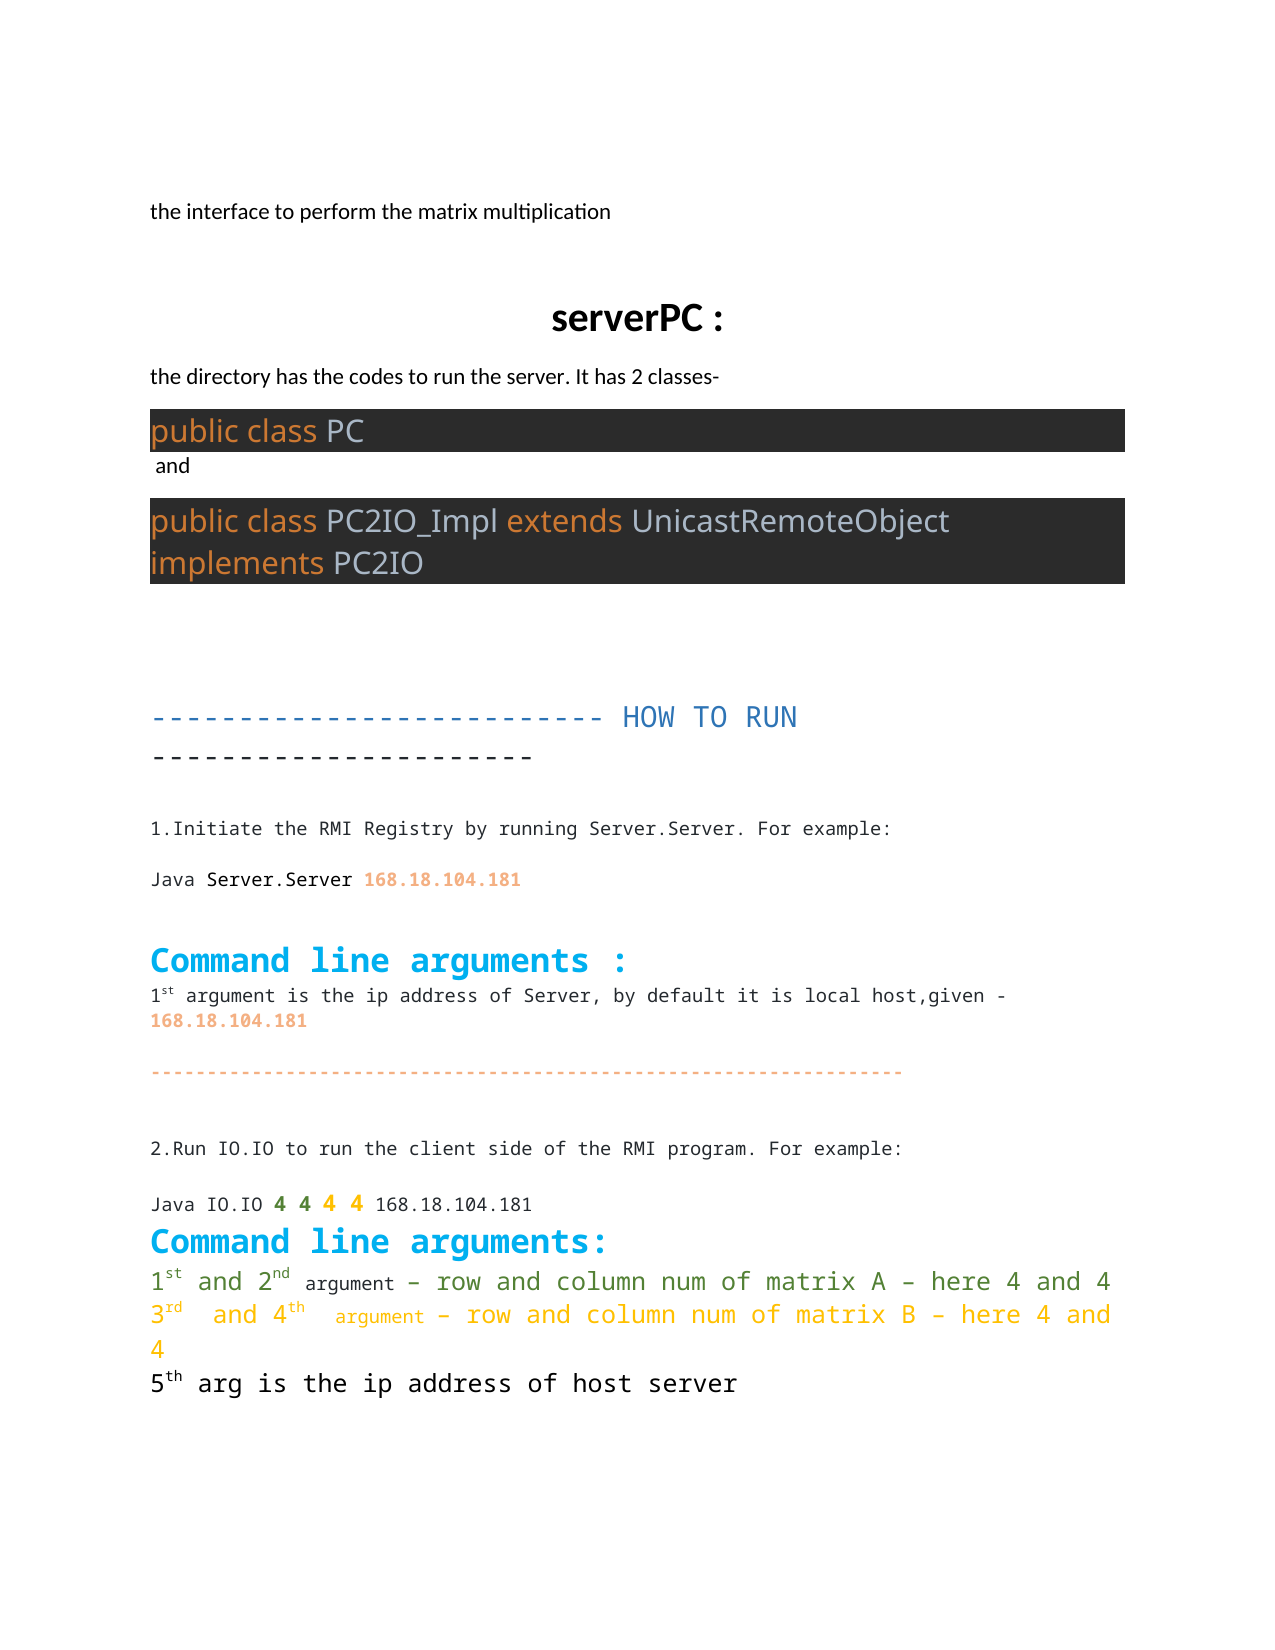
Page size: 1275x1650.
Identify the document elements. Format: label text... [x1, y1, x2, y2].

text serverPC : [150, 291, 1125, 341]
text and [150, 452, 1125, 480]
text ------------------------------------------------------------------- [150, 1059, 1125, 1084]
text public class PC2IO_Impl extends UnicastRemoteObject implements PC2IO [150, 498, 1125, 584]
text public class PC [150, 409, 1125, 452]
text 2.Run IO.IO to run the client side of the RMI program. For example: [150, 1135, 1125, 1161]
text the directory has the codes to run the server. It has 2 classes- [150, 362, 1125, 390]
text 3rd and 4th argument – row and column num of matrix B – here 4 and 4 [150, 1297, 1125, 1365]
text Command line arguments : [150, 937, 1125, 982]
text Java Server.Server 168.18.104.181 [150, 866, 1125, 891]
text Command line arguments: [150, 1218, 1125, 1263]
text 1.Initiate the RMI Registry by running Server.Server. For example: [150, 815, 1125, 840]
text 1st and 2nd argument – row and column num of matrix A – here 4 and 4 [150, 1263, 1125, 1297]
text 1st argument is the ip address of Server, by default it is local host,given - 168.18.104.181 [150, 982, 1125, 1033]
text Java IO.IO 4 4 4 4 168.18.104.181 [150, 1186, 1125, 1218]
text the interface to perform the matrix multiplication [150, 197, 1125, 225]
text 5th arg is the ip address of host server [150, 1365, 1125, 1399]
text -------------------------- HOW TO RUN ---------------------- [150, 696, 1125, 775]
